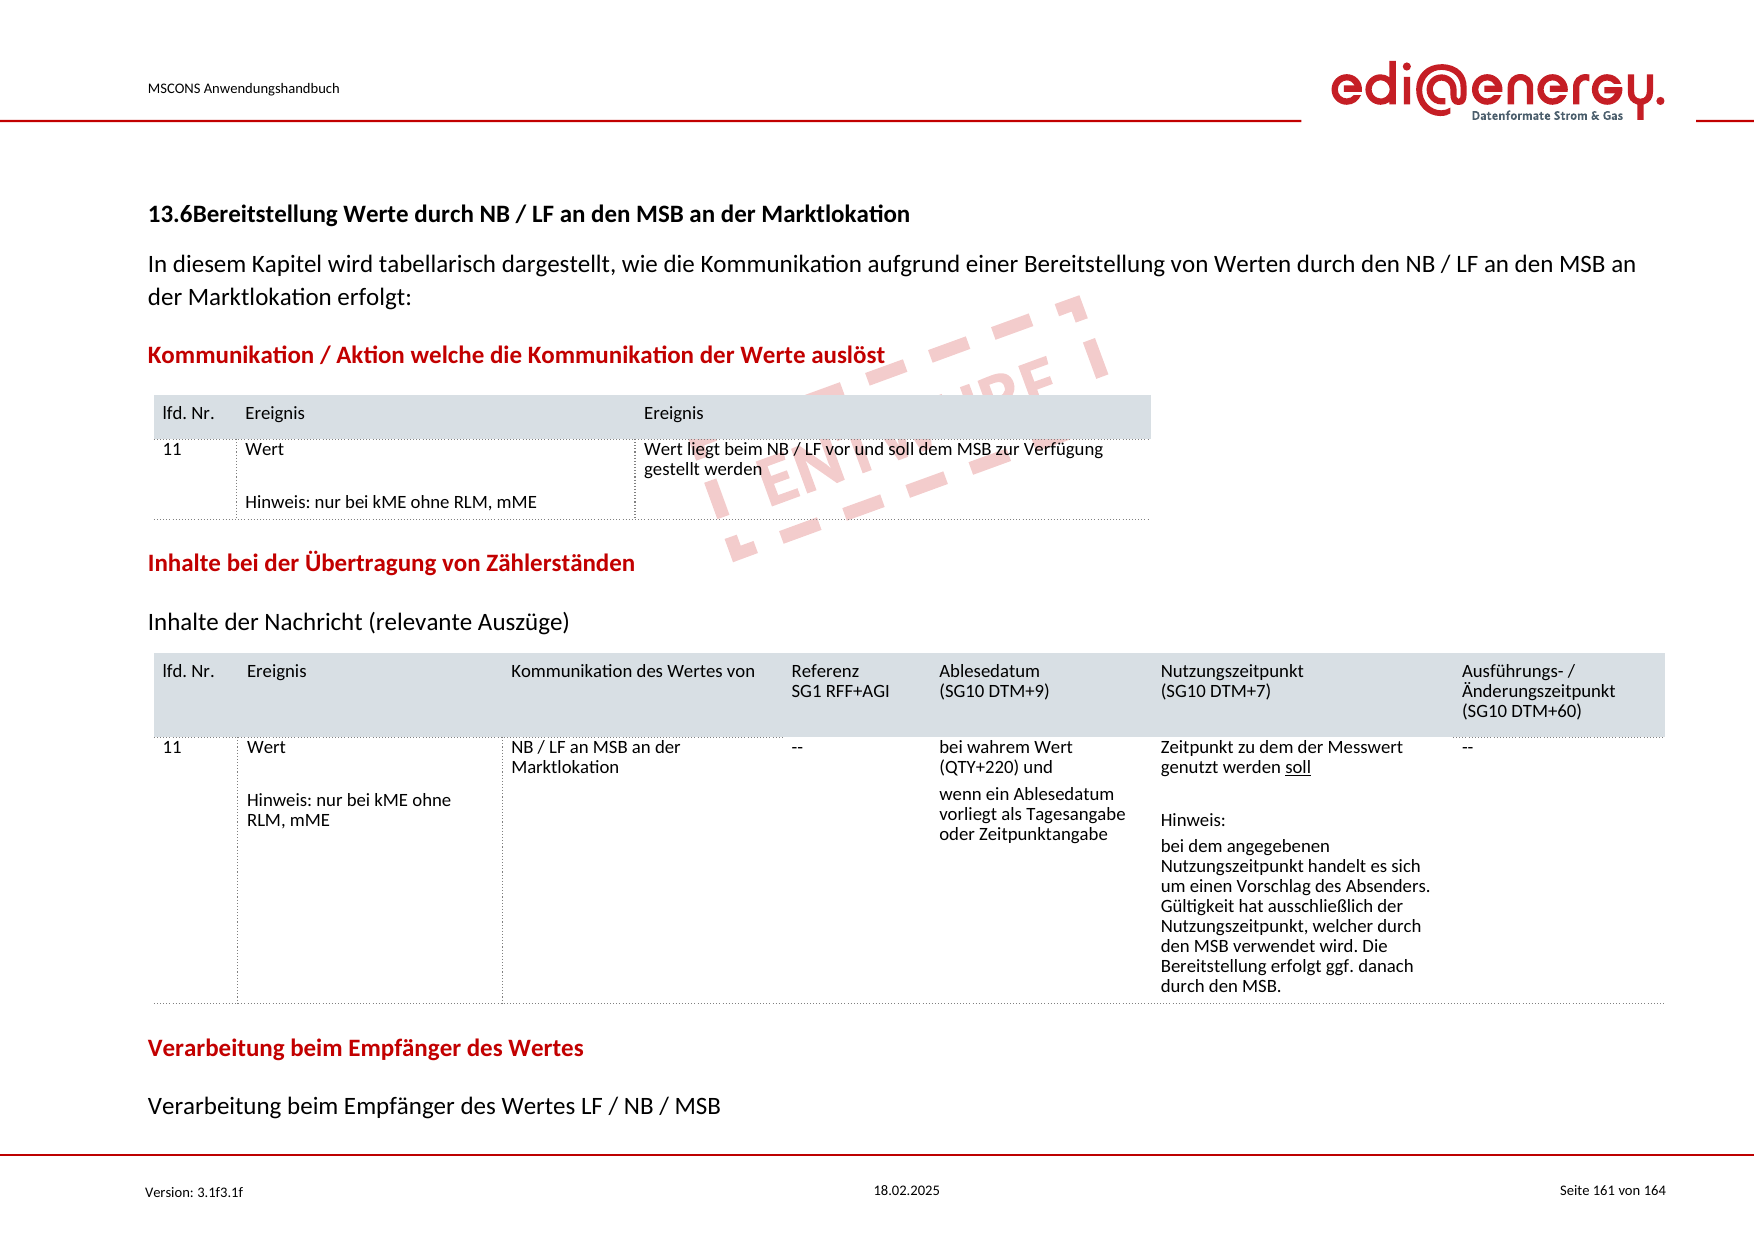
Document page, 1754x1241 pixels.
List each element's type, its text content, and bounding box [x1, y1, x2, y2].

text Kommunikation / Aktion welche die Kommunikation der Werte auslöst [148, 337, 1665, 370]
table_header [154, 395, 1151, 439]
subtitle Bereitstellung Werte durch NB / LF an den MSB an der Marktlokation [148, 195, 1665, 228]
text Verarbeitung beim Empfänger des Wertes [148, 1029, 1665, 1062]
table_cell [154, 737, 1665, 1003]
text Inhalte der Nachricht (relevante Auszüge) [148, 603, 1665, 636]
text Inhalte bei der Übertragung von Zählerständen [148, 545, 1665, 578]
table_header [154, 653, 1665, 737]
text Verarbeitung beim Empfänger des Wertes LF / NB / MSB [148, 1087, 1665, 1121]
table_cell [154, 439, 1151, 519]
text In diesem Kapitel wird tabellarisch dargestellt, wie die Kommunikation aufgrund einer Bereitstellung von Werten durch den NB / LF an den MSB an der Marktlokation erfolgt: [148, 245, 1665, 312]
